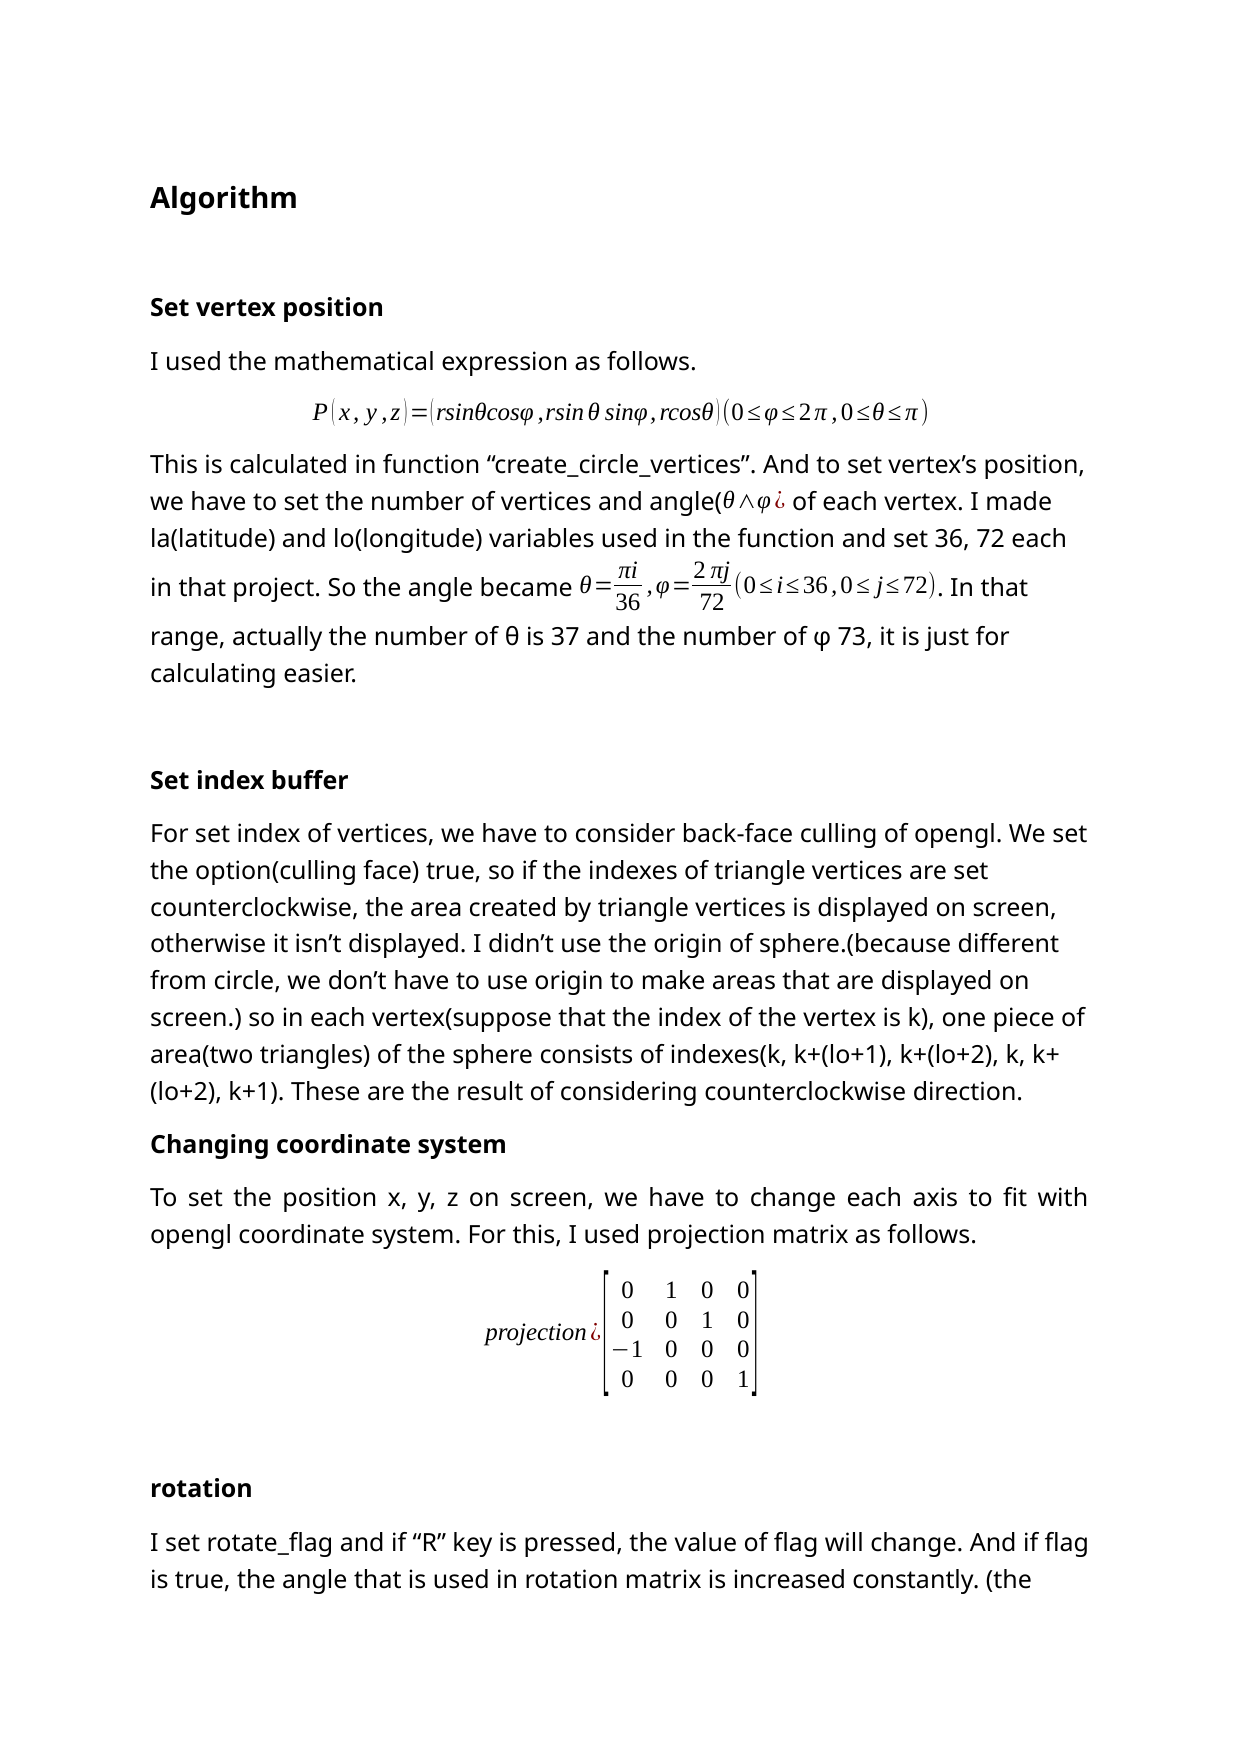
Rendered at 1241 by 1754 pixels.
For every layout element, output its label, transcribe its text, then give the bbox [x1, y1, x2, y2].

text This is calculated in function “create_circle_vertices”. And to set vertex’s position, we have to set the number of vertices and angle( of each vertex. I made la(latitude) and lo(longitude) variables used in the function and set 36, 72 each in that project. So the angle became . In that range, actually the number of θ is 37 and the number of φ 73, it is just for calculating easier. [150, 447, 1090, 689]
text rotation [150, 1471, 1090, 1505]
text Changing coordinate system [150, 1127, 1090, 1161]
text For set index of vertices, we have to consider back-face culling of opengl. We set the option(culling face) true, so if the indexes of triangle vertices are set counterclockwise, the area created by triangle vertices is displayed on screen, otherwise it isn’t displayed. I didn’t use the origin of sphere.(because different from circle, we don’t have to use origin to make areas that are displayed on screen.) so in each vertex(suppose that the index of the vertex is k), one piece of area(two triangles) of the sphere consists of indexes(k, k+(lo+1), k+(lo+2), k, k+(lo+2), k+1). These are the result of considering counterclockwise direction. [150, 816, 1090, 1107]
text To set the position x, y, z on screen, we have to change each axis to fit with opengl coordinate system. For this, I used projection matrix as follows. [150, 1180, 1090, 1251]
text Algorithm [150, 177, 1090, 217]
text Set vertex position [150, 290, 1090, 324]
text Set index buffer [150, 762, 1090, 796]
text I used the mathematical expression as follows. [150, 343, 1090, 378]
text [150, 1524, 1090, 1595]
